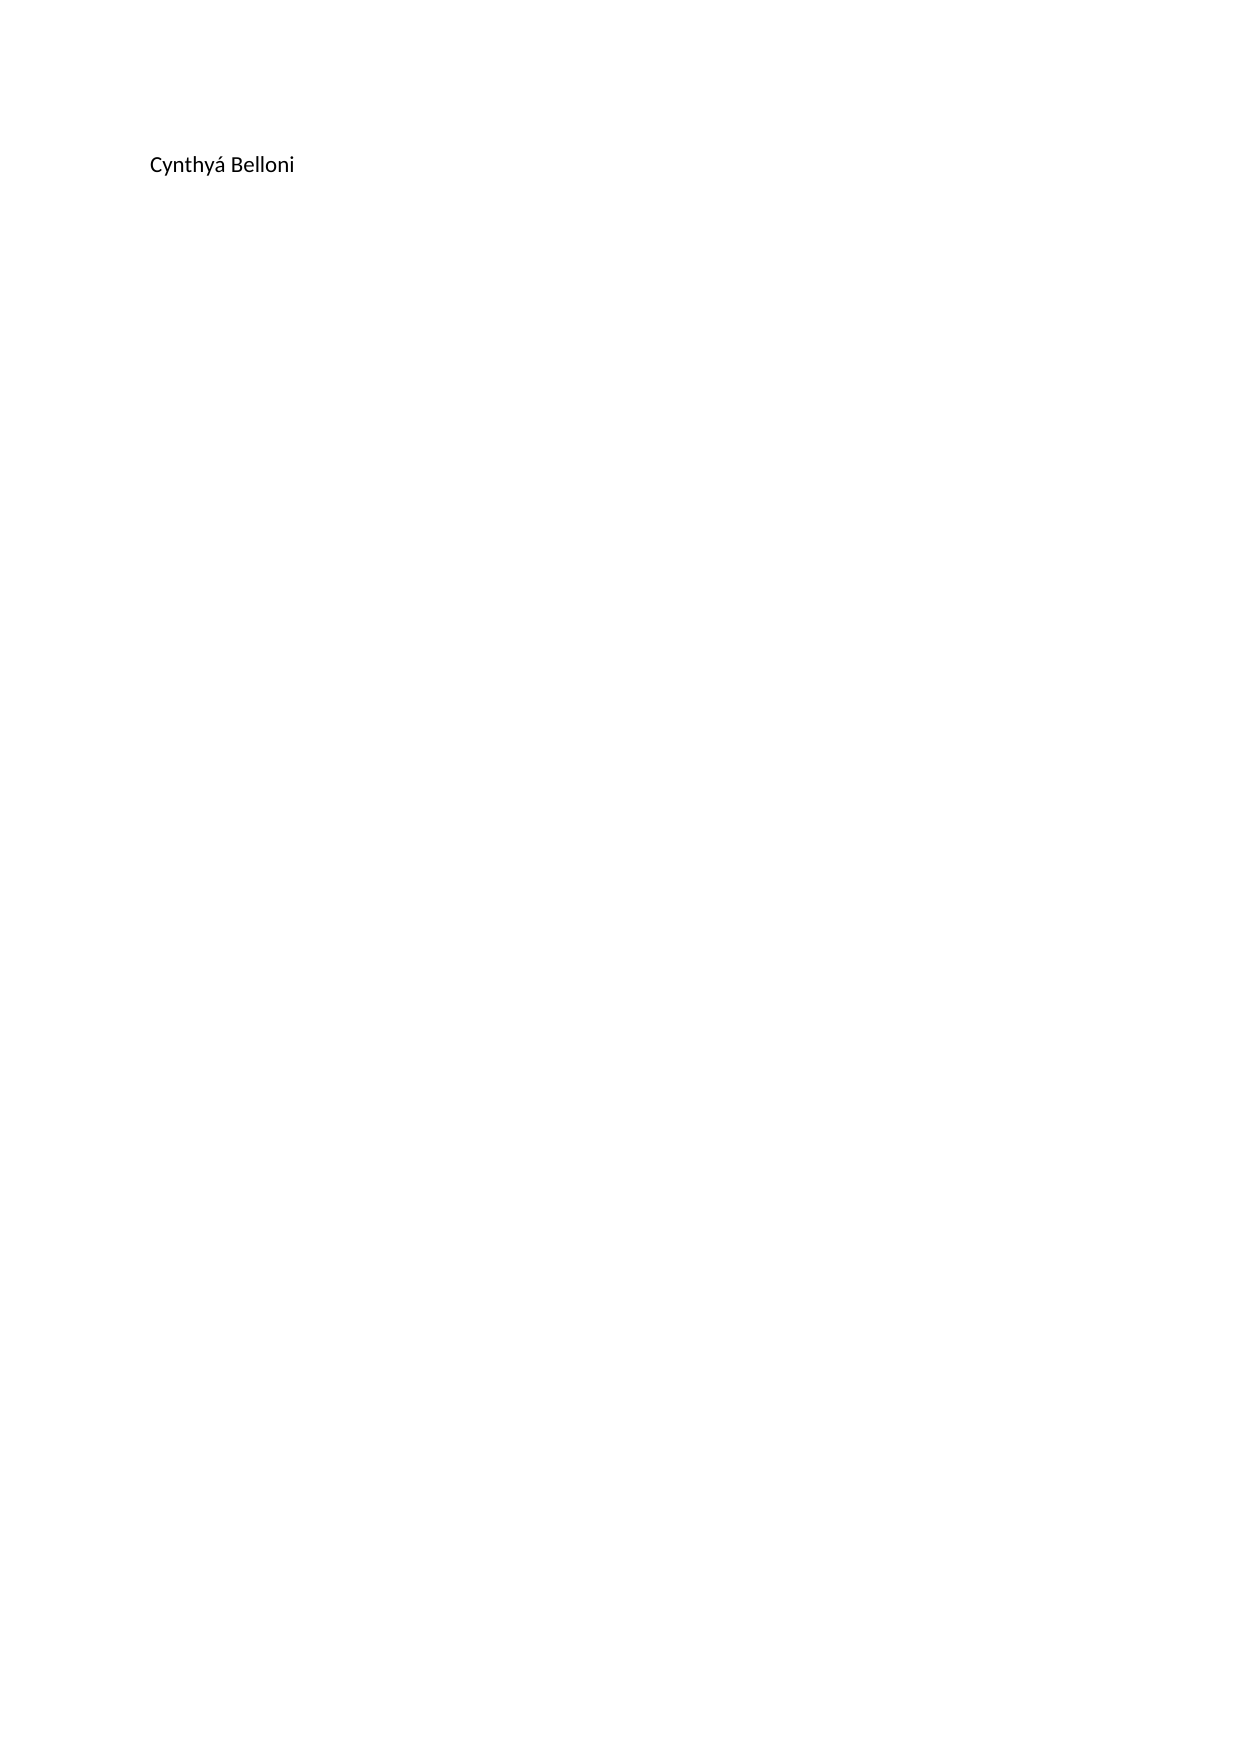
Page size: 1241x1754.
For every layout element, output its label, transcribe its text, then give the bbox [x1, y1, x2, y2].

text Cynthyá Belloni [150, 150, 1090, 178]
